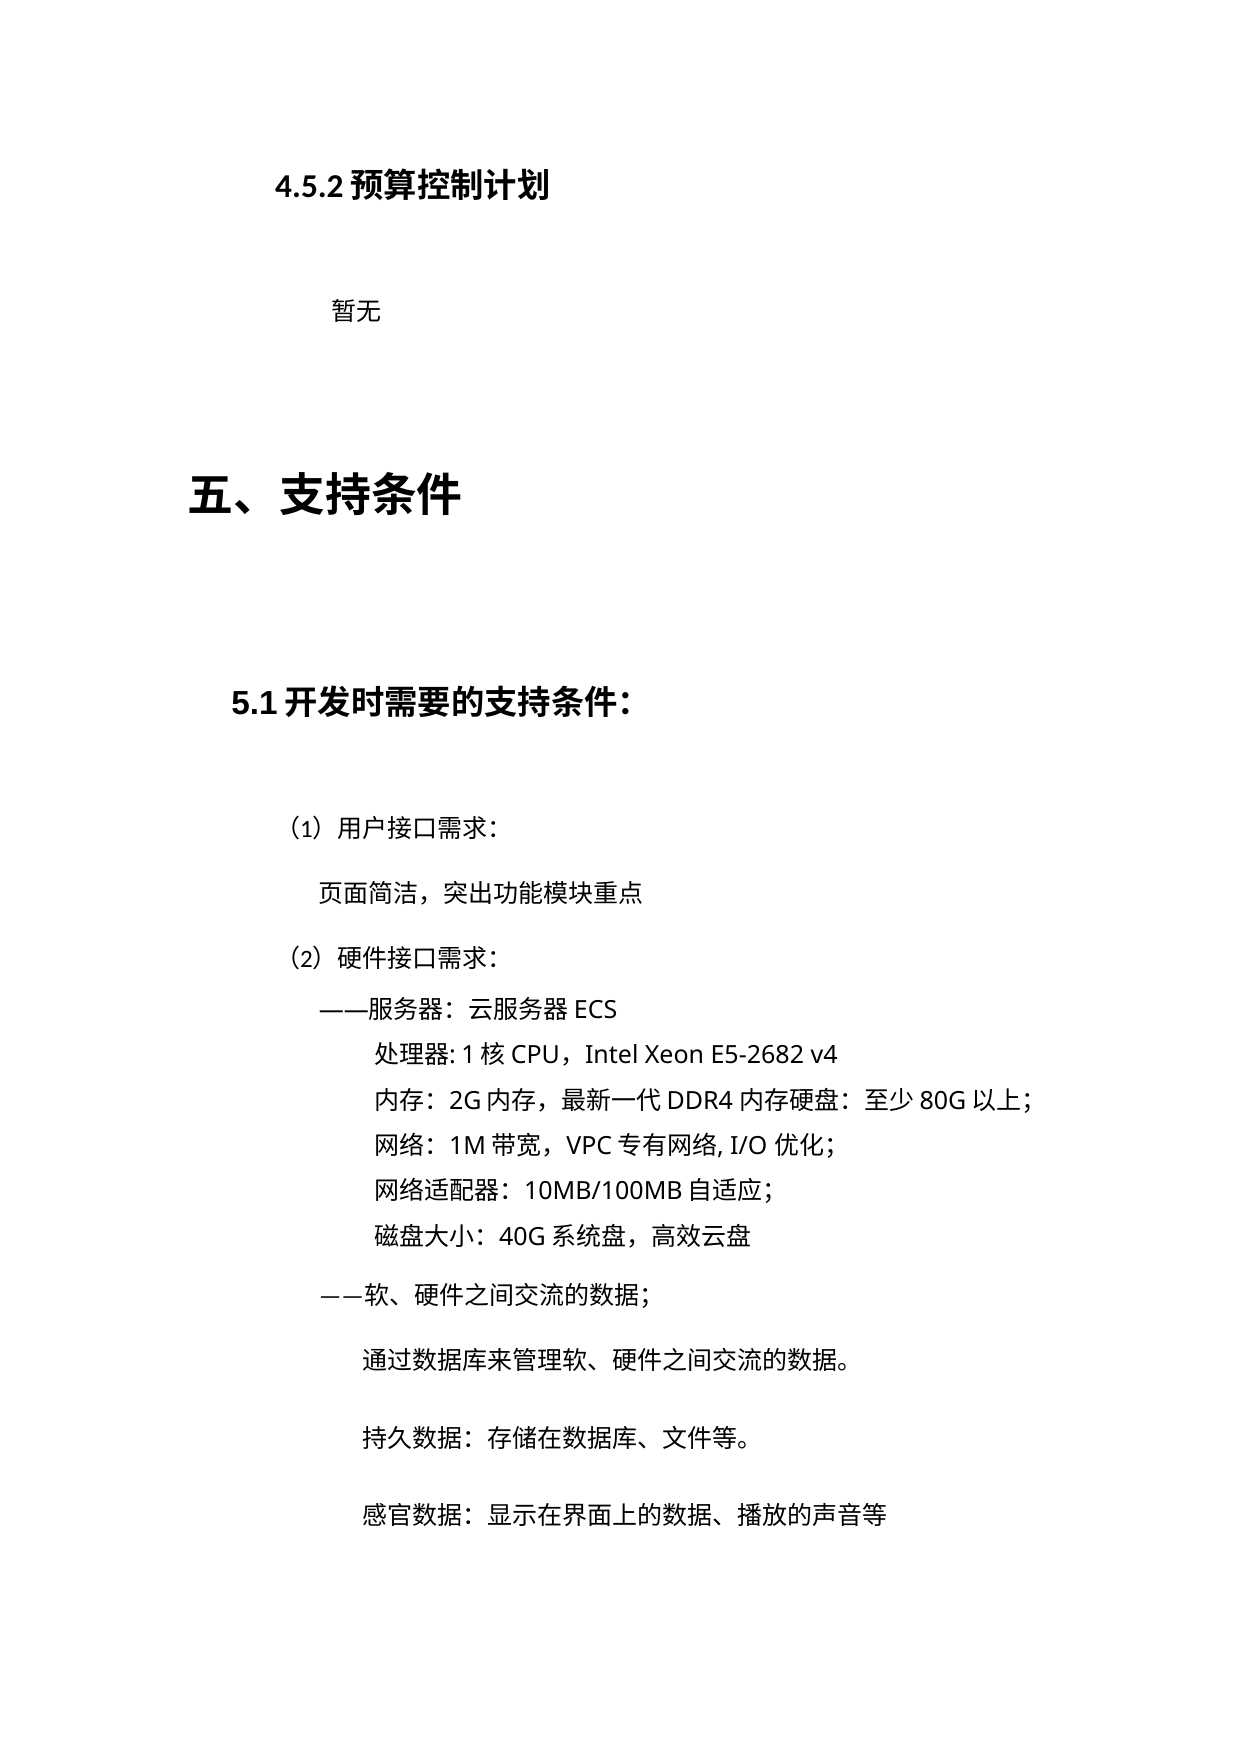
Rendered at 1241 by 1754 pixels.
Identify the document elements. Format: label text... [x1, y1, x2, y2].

text 网络：1M带宽，VPC专有网络, I/O 优化； [237, 1125, 1053, 1162]
subtitle 五、支持条件 [187, 443, 1053, 540]
text ——服务器：云服务器ECS [275, 989, 1053, 1026]
text ——软、硬件之间交流的数据； [269, 1261, 1053, 1326]
text 通过数据库来管理软、硬件之间交流的数据。 [319, 1326, 1053, 1391]
text 感官数据：显示在界面上的数据、播放的声音等 [319, 1481, 1053, 1546]
subtitle 4.5.2预算控制计划 [231, 150, 1053, 215]
subtitle 5.1开发时需要的支持条件： [187, 667, 1053, 732]
text 内存：2G内存，最新一代DDR4 内存硬盘：至少80G以上； [237, 1080, 1053, 1116]
text 持久数据：存储在数据库、文件等。 [319, 1404, 1053, 1469]
text 暂无 [187, 277, 1053, 342]
text 磁盘大小：40G系统盘，高效云盘 [237, 1216, 1053, 1252]
text （1）用户接口需求： [275, 794, 1053, 859]
text （2）硬件接口需求： [275, 924, 1053, 989]
text 网络适配器：10MB/100MB自适应； [237, 1171, 1053, 1207]
text 页面简洁，突出功能模块重点 [275, 859, 1053, 924]
text 处理器: 1核CPU，Intel Xeon E5-2682 v4 [237, 1035, 1053, 1071]
